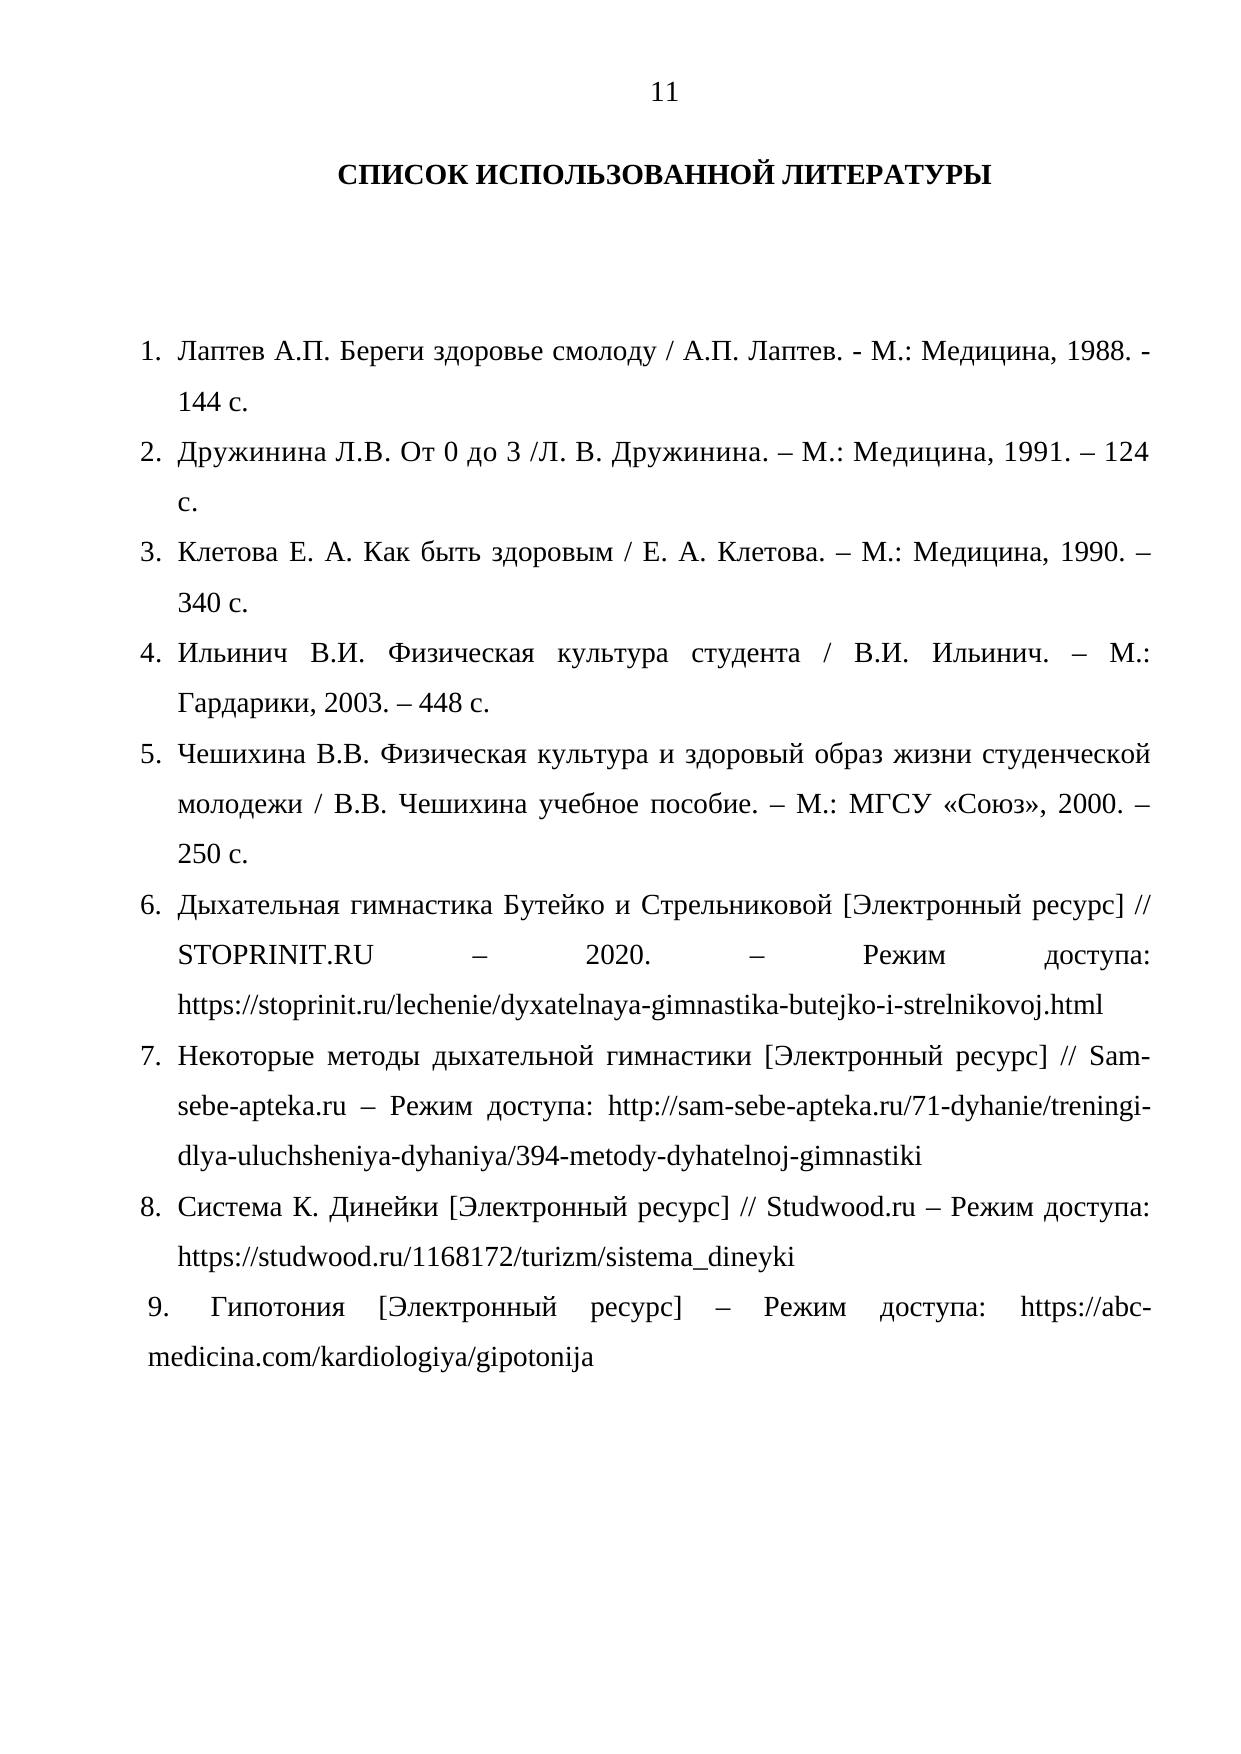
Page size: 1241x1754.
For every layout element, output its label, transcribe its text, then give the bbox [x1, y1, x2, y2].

list Некоторые методы дыхательной гимнастики [Электронный ресурс] // Sam-sebe-apteka.ru – Режим доступа: http://sam-sebe-apteka.ru/71-dyhanie/treningi-dlya-uluchsheniya-dyhaniya/394-metody-dyhatelnoj-gimnastiki [140, 1038, 1152, 1172]
list Ильинич В.И. Физическая культура студента / В.И. Ильинич. – М.: Гардарики, 2003. – 448 с. [140, 635, 1152, 719]
subtitle СПИСОК ИСПОЛЬЗОВАННОЙ ЛИТЕРАТУРЫ [177, 157, 1152, 191]
list Дыхательная гимнастика Бутейко и Стрельниковой [Электронный ресурс] // STOPRINIT.RU – 2020. – Режим доступа: https://stoprinit.ru/lechenie/dyxatelnaya-gimnastika-butejko-i-strelnikovoj.html [140, 887, 1152, 1021]
list Дружинина Л.В. От 0 до 3 /Л. В. Дружинина. – М.: Медицина, 1991. – 124 с. [140, 434, 1152, 518]
list Клетова Е. А. Как быть здоровым / Е. А. Клетова. – М.: Медицина, 1990. – 340 с. [140, 534, 1152, 618]
list Гипотония [Электронный ресурс] – Режим доступа: https://abc-medicina.com/kardiologiya/gipotonija [148, 1289, 1152, 1373]
list Система К. Динейки [Электронный ресурс] // Studwood.ru – Режим доступа: https://studwood.ru/1168172/turizm/sistema_dineyki [140, 1189, 1152, 1272]
list Чешихина В.В. Физическая культура и здоровый образ жизни студенческой молодежи / В.В. Чешихина учебное пособие. – М.: МГСУ «Союз», 2000. – 250 с. [140, 736, 1152, 870]
list Лаптев А.П. Береги здоровье смолоду / А.П. Лаптев. - М.: Медицина, 1988. - 144 с. [140, 333, 1152, 417]
